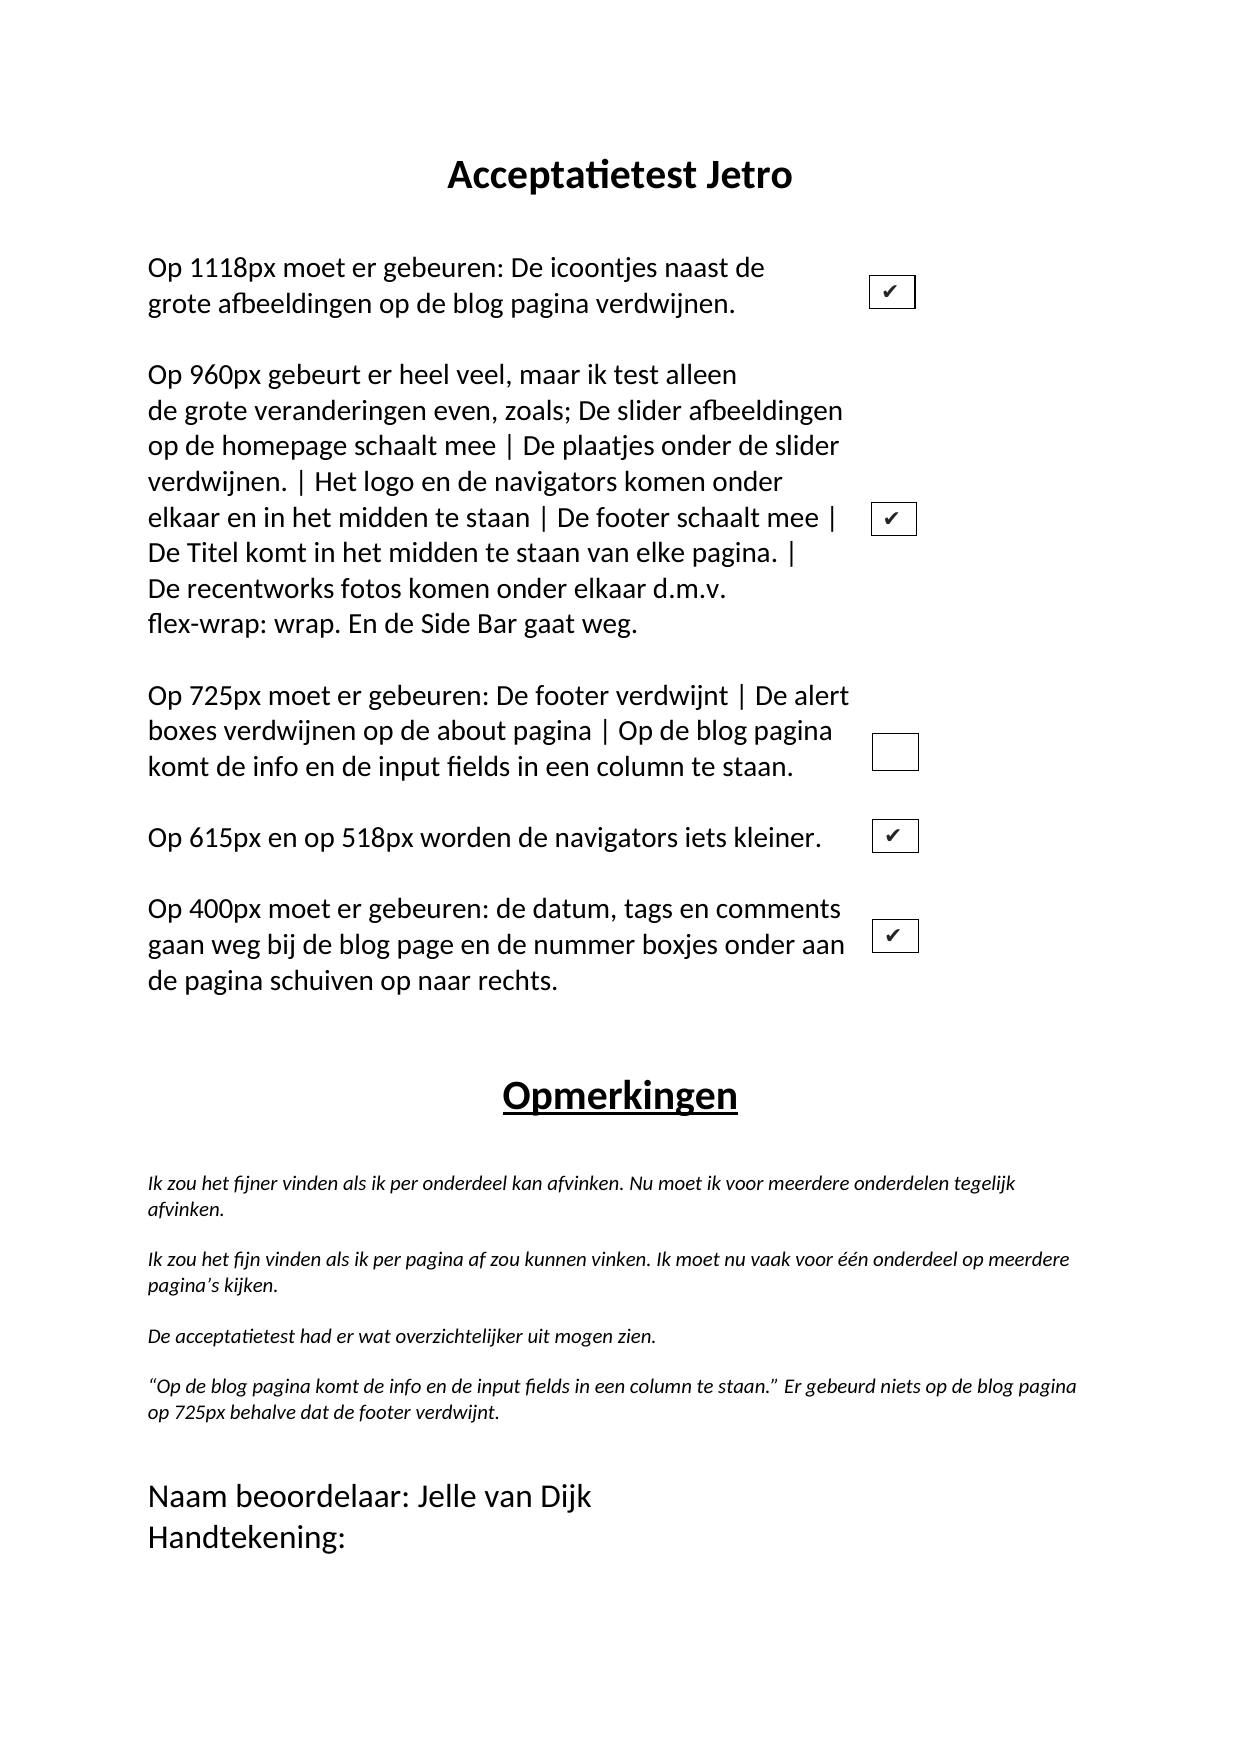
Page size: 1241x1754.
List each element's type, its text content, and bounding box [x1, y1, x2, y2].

text Ik zou het fijner vinden als ik per onderdeel kan afvinken. Nu moet ik voor meerdere onderdelen tegelijk afvinken. [148, 1170, 1093, 1221]
text boxes verdwijnen op de about pagina | Op de blog pagina [148, 712, 1093, 748]
text Op 960px gebeurt er heel veel, maar ik test alleen [148, 356, 1093, 392]
text Ik zou het fijn vinden als ik per pagina af zou kunnen vinken. Ik moet nu vaak voor één onderdeel op meerdere pagina’s kijken. [148, 1221, 1093, 1297]
text Opmerkingen [148, 1069, 1093, 1119]
text De recentworks fotos komen onder elkaar d.m.v. [148, 570, 1093, 606]
text Acceptatietest Jetro [148, 148, 1093, 198]
text Op 725px moet er gebeuren: De footer verdwijnt | De alert [148, 677, 1093, 712]
text Handtekening: [148, 1516, 1093, 1557]
table_header ✔ [873, 920, 918, 952]
text de pagina schuiven op naar rechts. [148, 962, 1093, 997]
table_header ✔ [870, 276, 914, 308]
text Naam beoordelaar: Jelle van Dijk [148, 1475, 1093, 1516]
text verdwijnen. | Het logo en de navigators komen onder [148, 463, 1093, 499]
text De acceptatietest had er wat overzichtelijker uit mogen zien. [148, 1323, 1093, 1348]
text flex-wrap: wrap. En de Side Bar gaat weg. [148, 606, 1093, 641]
text De Titel komt in het midden te staan van elke pagina. | [148, 534, 1093, 570]
text “Op de blog pagina komt de info en de input fields in een column te staan.” Er gebeurd niets op de blog pagina op 725px behalve dat de footer verdwijnt. [148, 1348, 1093, 1424]
text Op 615px en op 518px worden de navigators iets kleiner. [148, 819, 1093, 855]
text elkaar en in het midden te staan | De footer schaalt mee | [148, 499, 1093, 534]
text Op 400px moet er gebeuren: de datum, tags en comments [148, 891, 1093, 926]
text gaan weg bij de blog page en de nummer boxjes onder aan [148, 926, 1093, 962]
text komt de info en de input fields in een column te staan. [148, 748, 1093, 784]
table_header [873, 734, 918, 770]
text op de homepage schaalt mee | De plaatjes onder de slider [148, 427, 1093, 463]
text Op 1118px moet er gebeuren: De icoontjes naast de [148, 249, 1093, 285]
table_header ✔ [873, 820, 918, 852]
table_header ✔ [872, 503, 916, 534]
text de grote veranderingen even, zoals; De slider afbeeldingen [148, 392, 1093, 427]
text grote afbeeldingen op de blog pagina verdwijnen. [148, 285, 1093, 321]
